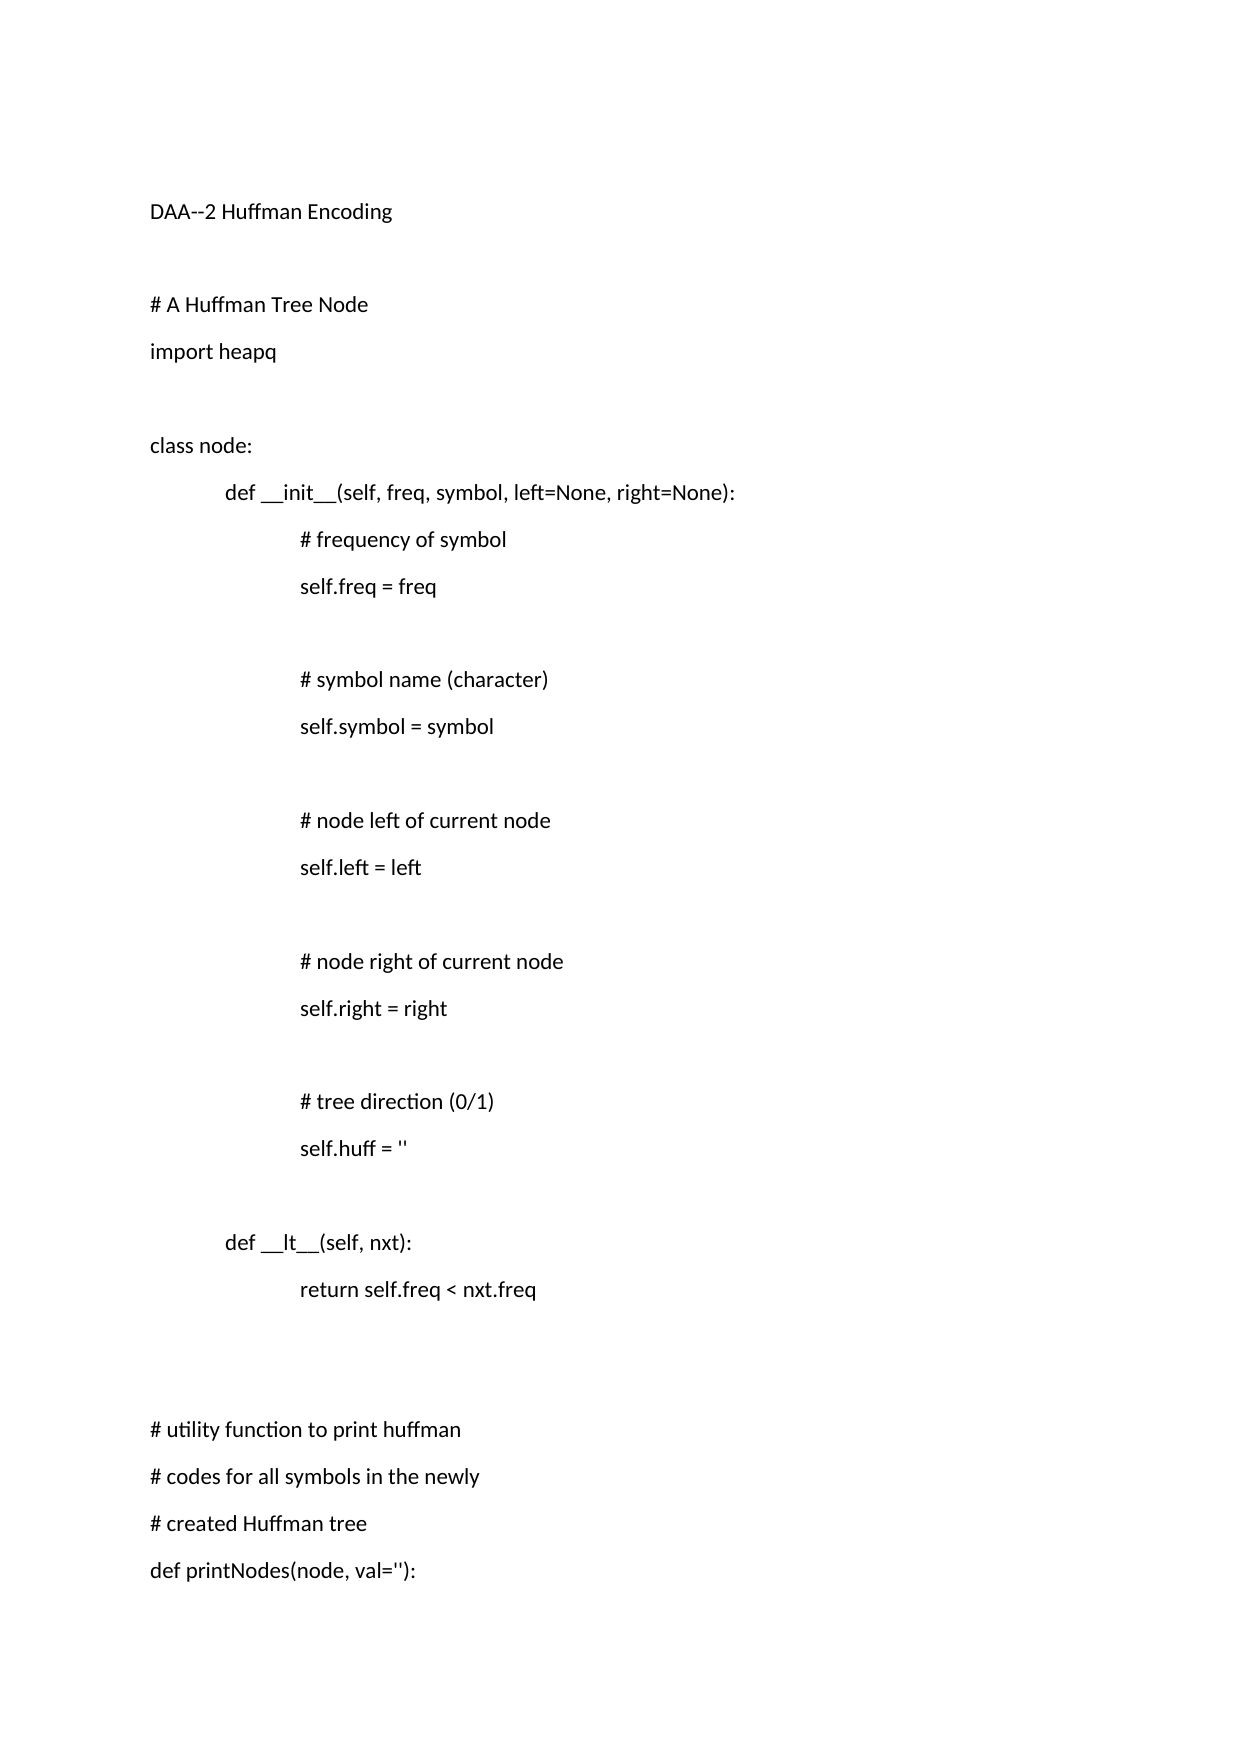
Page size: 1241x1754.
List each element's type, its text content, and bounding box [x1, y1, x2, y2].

text def __lt__(self, nxt): [150, 1228, 1090, 1256]
text return self.freq < nxt.freq [150, 1275, 1090, 1303]
text self.huff = '' [150, 1134, 1090, 1162]
text # symbol name (character) [150, 666, 1090, 694]
text self.freq = freq [150, 572, 1090, 600]
text class node: [150, 431, 1090, 459]
text # tree direction (0/1) [150, 1087, 1090, 1116]
text DAA--2 Huffman Encoding [150, 197, 1090, 225]
text import heapq [150, 337, 1090, 366]
text # node right of current node [150, 947, 1090, 975]
text # codes for all symbols in the newly [150, 1462, 1090, 1491]
text def __init__(self, freq, symbol, left=None, right=None): [150, 478, 1090, 506]
text self.right = right [150, 994, 1090, 1022]
text # node left of current node [150, 806, 1090, 834]
text self.left = left [150, 853, 1090, 881]
text # utility function to print huffman [150, 1416, 1090, 1444]
text self.symbol = symbol [150, 712, 1090, 741]
text # frequency of symbol [150, 525, 1090, 553]
text # created Huffman tree [150, 1509, 1090, 1537]
text def printNodes(node, val=''): [150, 1556, 1090, 1584]
text # A Huffman Tree Node [150, 291, 1090, 319]
